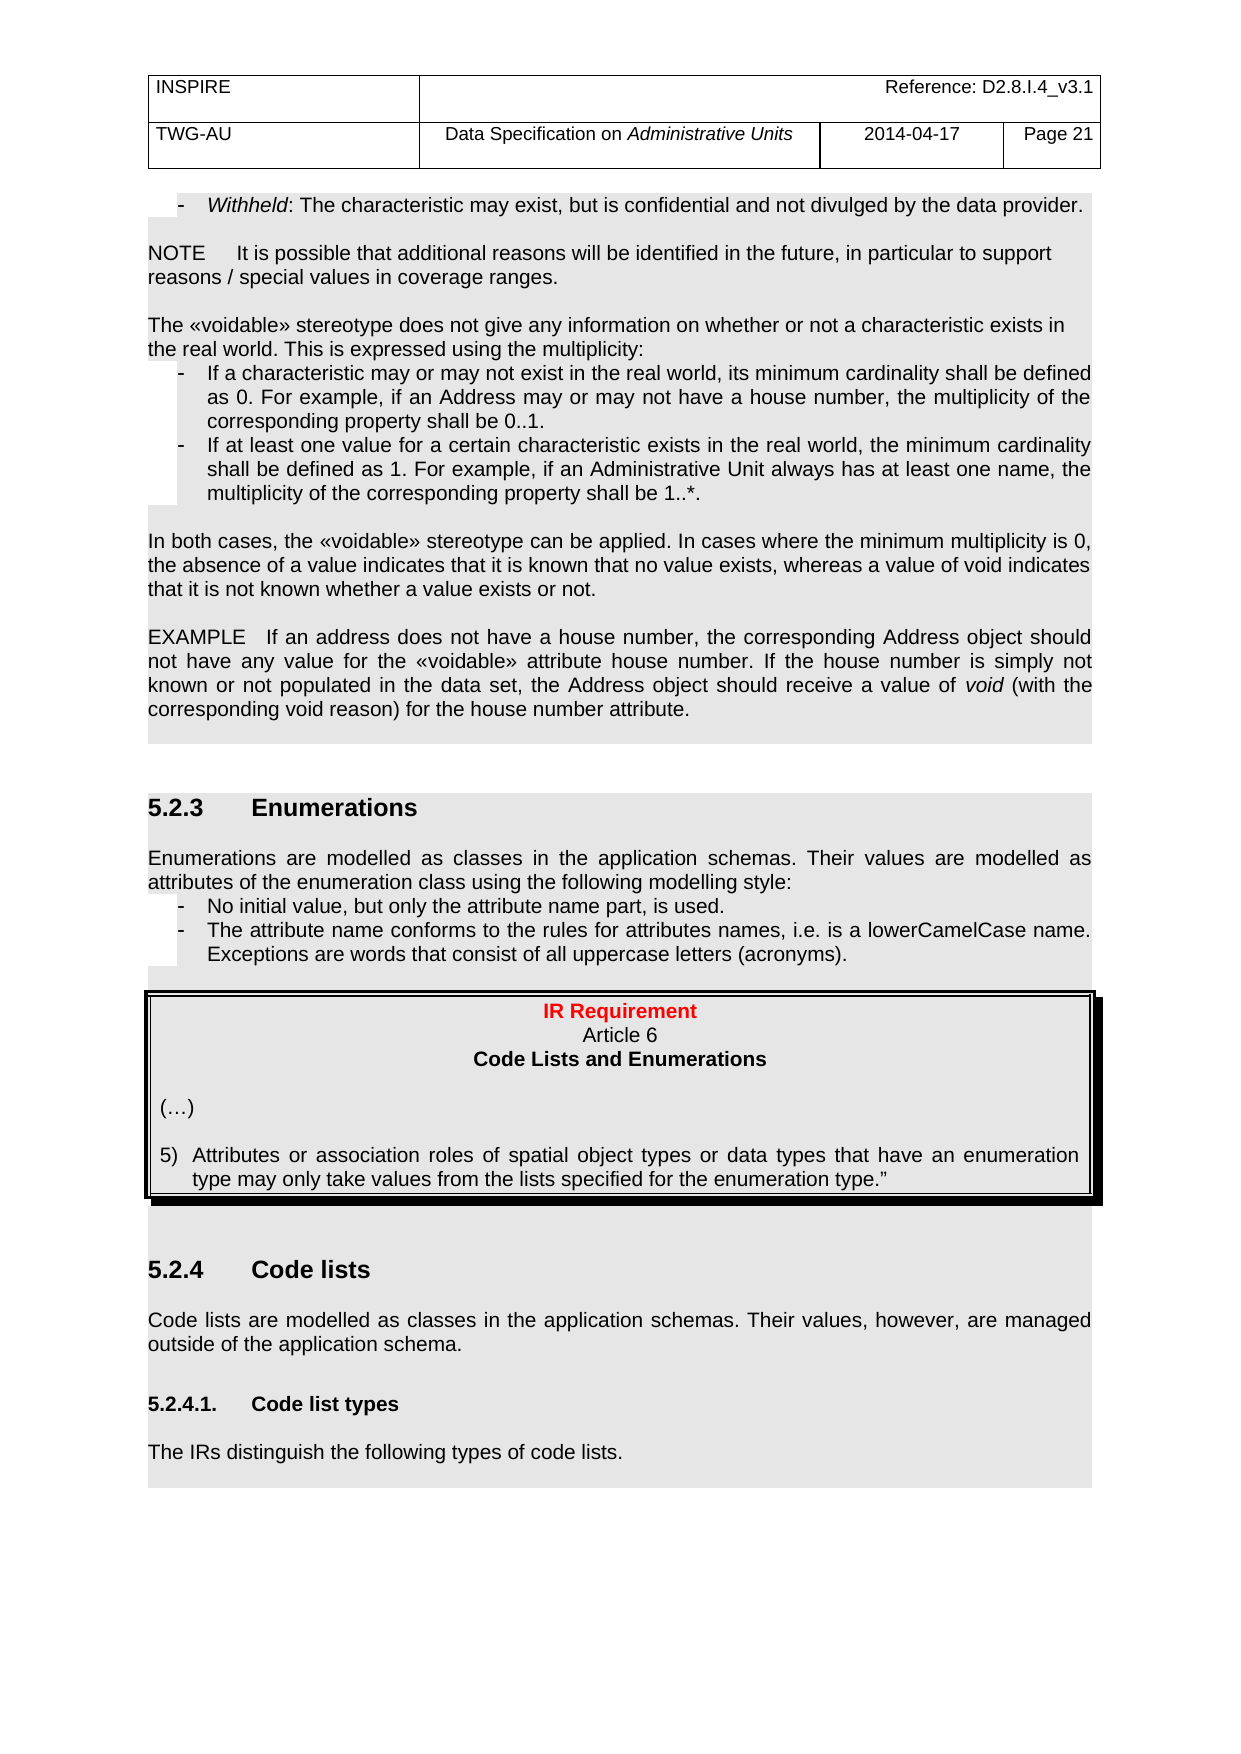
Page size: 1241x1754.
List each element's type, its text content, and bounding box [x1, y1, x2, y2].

list If a characteristic may or may not exist in the real world, its minimum cardinality shall be defined as 0. For example, if an Address may or may not have a house number, the multiplicity of the corresponding property shall be 0..1. [177, 361, 1092, 433]
text In both cases, the «voidable» stereotype can be applied. In cases where the minimum multiplicity is 0, the absence of a value indicates that it is known that no value exists, whereas a value of void indicates that it is not known whether a value exists or not. [148, 529, 1092, 601]
text Code Lists and Enumerations [151, 1038, 1089, 1062]
text IR Requirement [151, 997, 1089, 1014]
text The «voidable» stereotype does not give any information on whether or not a characteristic exists in the real world. This is expressed using the multiplicity: [148, 313, 1092, 361]
subtitle Code list types [148, 1392, 1092, 1416]
list Withheld: The characteristic may exist, but is confidential and not divulged by the data provider. [177, 193, 1092, 217]
subtitle Code lists [148, 1255, 1092, 1284]
text Code lists are modelled as classes in the application schemas. Their values, however, are managed outside of the application schema. [148, 1308, 1092, 1356]
text NOTE It is possible that additional reasons will be identified in the future, in particular to support reasons / special values in coverage ranges. [148, 241, 1092, 289]
list The attribute name conforms to the rules for attributes names, i.e. is a lowerCamelCase name. Exceptions are words that consist of all uppercase letters (acronyms). [177, 918, 1092, 966]
text Enumerations are modelled as classes in the application schemas. Their values are modelled as attributes of the enumeration class using the following modelling style: [148, 846, 1092, 894]
text 5) Attributes or association roles of spatial object types or data types that have an enumeration type may only take values from the lists specified for the enumeration type.” [151, 1134, 1089, 1193]
subtitle Enumerations [148, 793, 1092, 822]
text The IRs distinguish the following types of code lists. [148, 1440, 1092, 1464]
text (…) [151, 1086, 1089, 1110]
list No initial value, but only the attribute name part, is used. [177, 894, 1092, 918]
text EXAMPLE If an address does not have a house number, the corresponding Address object should not have any value for the «voidable» attribute house number. If the house number is simply not known or not populated in the data set, the Address object should receive a value of void (with the corresponding void reason) for the house number attribute. [148, 625, 1092, 721]
text Article 6 [151, 1014, 1089, 1038]
list If at least one value for a certain characteristic exists in the real world, the minimum cardinality shall be defined as 1. For example, if an Administrative Unit always has at least one name, the multiplicity of the corresponding property shall be 1..*. [177, 433, 1092, 505]
